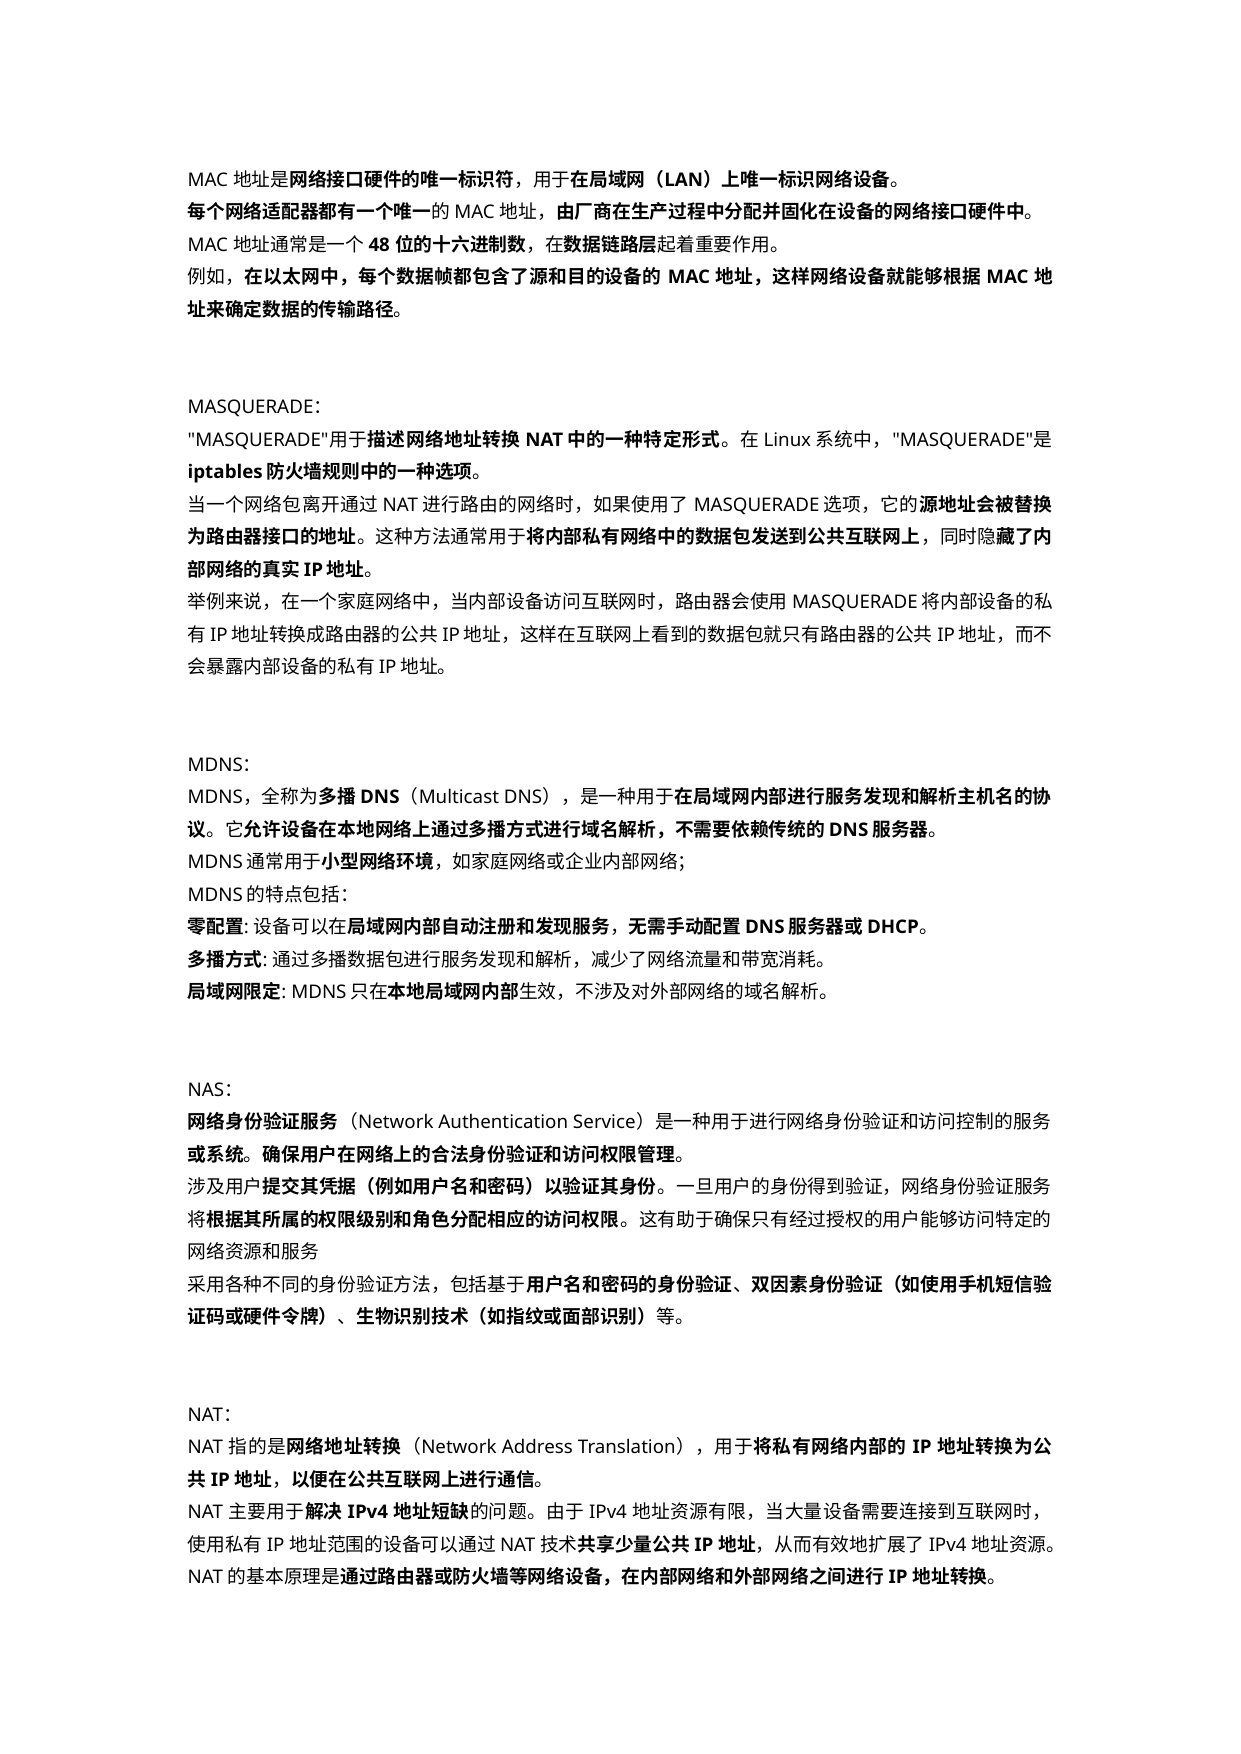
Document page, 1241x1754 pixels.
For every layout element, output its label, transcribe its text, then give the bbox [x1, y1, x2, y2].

text MDNS： [187, 747, 1053, 779]
text 多播方式: 通过多播数据包进行服务发现和解析，减少了网络流量和带宽消耗。 [187, 942, 1053, 974]
text 采用各种不同的身份验证方法，包括基于用户名和密码的身份验证、双因素身份验证（如使用手机短信验证码或硬件令牌）、生物识别技术（如指纹或面部识别）等。 [187, 1267, 1053, 1332]
text "MASQUERADE"用于描述网络地址转换NAT中的一种特定形式。在Linux系统中，"MASQUERADE"是iptables防火墙规则中的一种选项。 [187, 422, 1053, 487]
text MDNS的特点包括： [187, 877, 1053, 909]
text MAC 地址是网络接口硬件的唯一标识符，用于在局域网（LAN）上唯一标识网络设备。 [187, 162, 1053, 194]
text MASQUERADE： [187, 389, 1053, 422]
text 当一个网络包离开通过NAT进行路由的网络时，如果使用了MASQUERADE选项，它的源地址会被替换为路由器接口的地址。这种方法通常用于将内部私有网络中的数据包发送到公共互联网上，同时隐藏了内部网络的真实IP地址。 [187, 487, 1053, 584]
text 每个网络适配器都有一个唯一的 MAC 地址，由厂商在生产过程中分配并固化在设备的网络接口硬件中。 [187, 194, 1053, 227]
text NAS： [187, 1072, 1053, 1104]
text MDNS，全称为多播DNS（Multicast DNS），是一种用于在局域网内部进行服务发现和解析主机名的协议。它允许设备在本地网络上通过多播方式进行域名解析，不需要依赖传统的DNS服务器。 [187, 779, 1053, 844]
text NAT 指的是网络地址转换（Network Address Translation），用于将私有网络内部的 IP 地址转换为公共 IP 地址，以便在公共互联网上进行通信。 [187, 1429, 1053, 1494]
text NAT： [187, 1397, 1053, 1429]
text 网络身份验证服务（Network Authentication Service）是一种用于进行网络身份验证和访问控制的服务或系统。确保用户在网络上的合法身份验证和访问权限管理。 [187, 1104, 1053, 1169]
text MAC 地址通常是一个 48 位的十六进制数，在数据链路层起着重要作用。 [187, 227, 1053, 259]
text NAT 的基本原理是通过路由器或防火墙等网络设备，在内部网络和外部网络之间进行 IP 地址转换。 [187, 1559, 1053, 1592]
text 涉及用户提交其凭据（例如用户名和密码）以验证其身份。一旦用户的身份得到验证，网络身份验证服务将根据其所属的权限级别和角色分配相应的访问权限。这有助于确保只有经过授权的用户能够访问特定的网络资源和服务 [187, 1169, 1053, 1267]
text MDNS通常用于小型网络环境，如家庭网络或企业内部网络； [187, 844, 1053, 877]
text 零配置: 设备可以在局域网内部自动注册和发现服务，无需手动配置DNS服务器或DHCP。 [187, 909, 1053, 942]
text 局域网限定: MDNS只在本地局域网内部生效，不涉及对外部网络的域名解析。 [187, 974, 1053, 1007]
text 举例来说，在一个家庭网络中，当内部设备访问互联网时，路由器会使用MASQUERADE将内部设备的私有IP地址转换成路由器的公共IP地址，这样在互联网上看到的数据包就只有路由器的公共IP地址，而不会暴露内部设备的私有IP地址。 [187, 584, 1053, 682]
text 例如，在以太网中，每个数据帧都包含了源和目的设备的 MAC 地址，这样网络设备就能够根据 MAC 地址来确定数据的传输路径。 [187, 259, 1053, 324]
text NAT 主要用于解决 IPv4 地址短缺的问题。由于 IPv4 地址资源有限，当大量设备需要连接到互联网时，使用私有 IP 地址范围的设备可以通过 NAT 技术共享少量公共 IP 地址，从而有效地扩展了 IPv4 地址资源。 [187, 1494, 1053, 1559]
